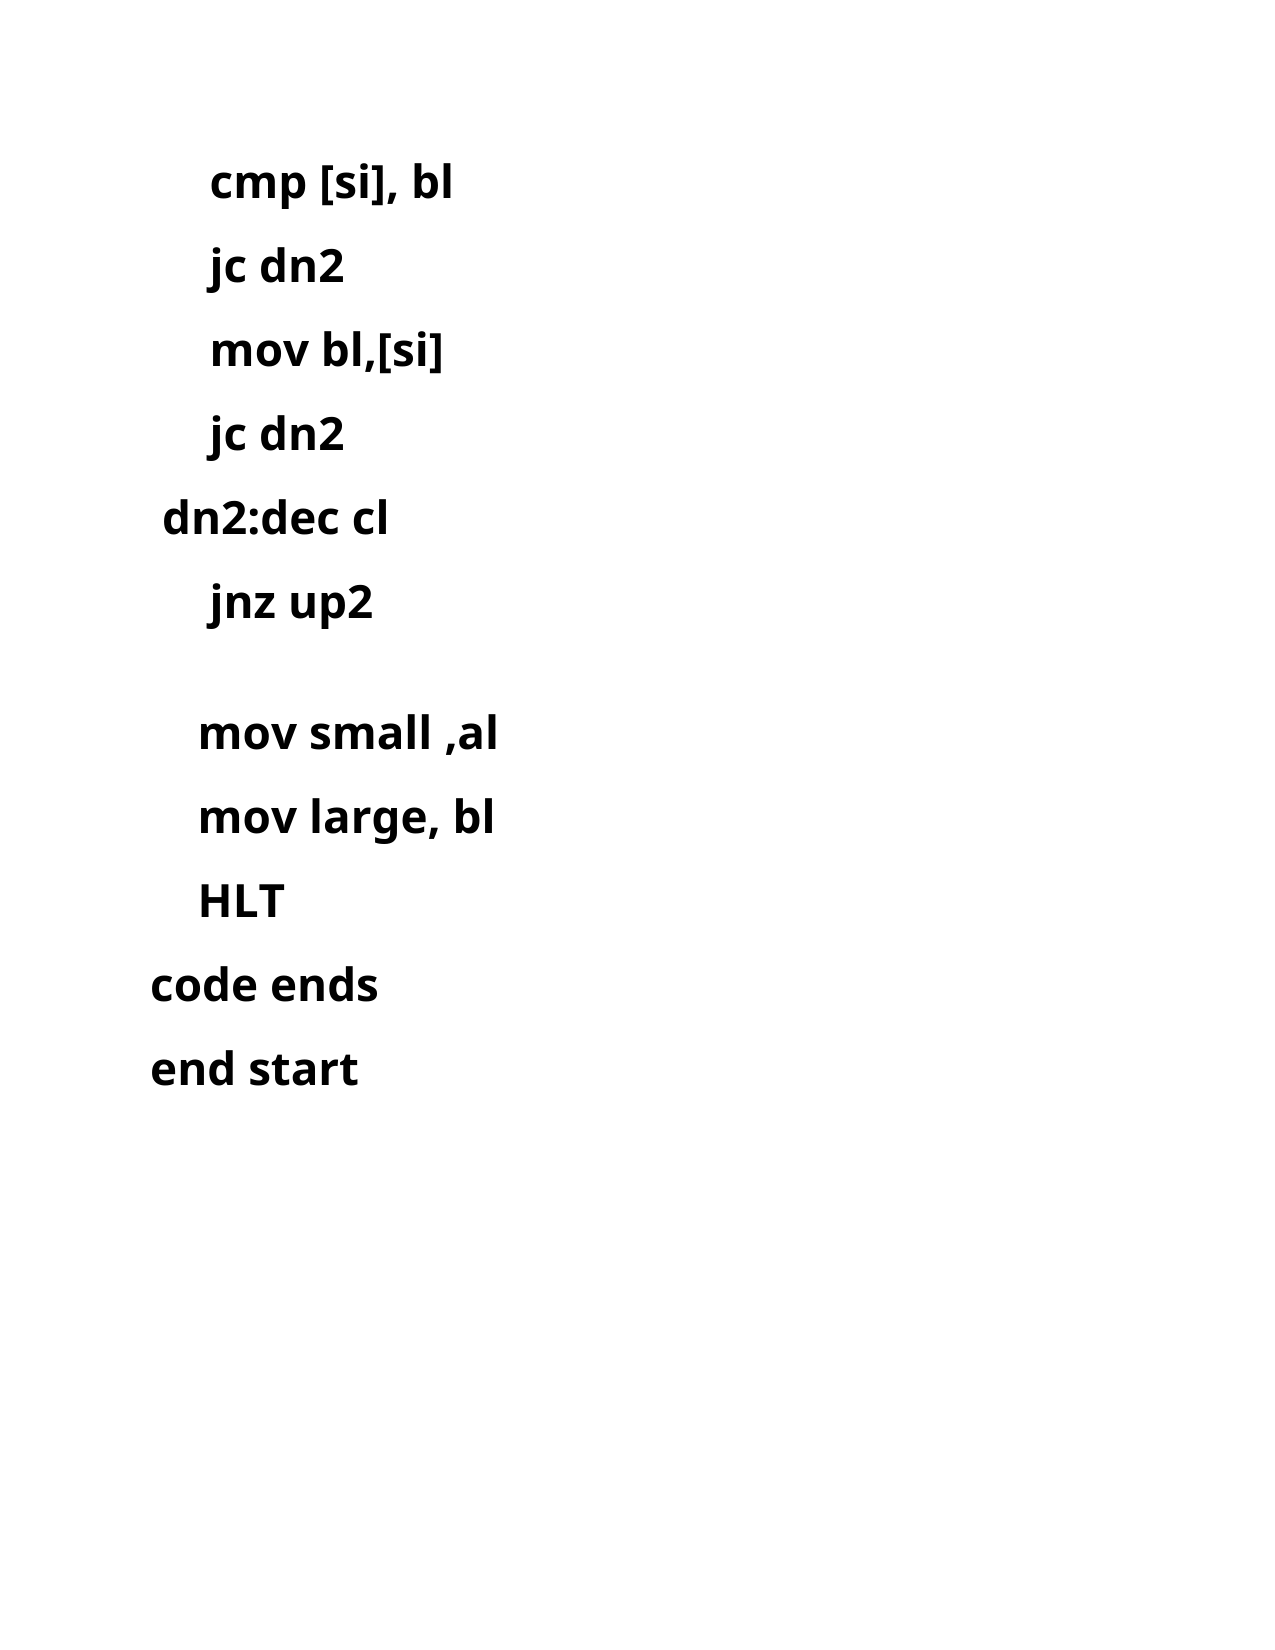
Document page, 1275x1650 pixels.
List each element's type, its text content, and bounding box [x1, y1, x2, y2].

text mov small ,al [150, 701, 1125, 763]
text jnz up2 [150, 570, 1125, 632]
text jc dn2 [150, 402, 1125, 464]
text dn2:dec cl [150, 486, 1125, 548]
text jc dn2 [150, 234, 1125, 296]
text HLT [150, 868, 1125, 931]
text code ends [150, 952, 1125, 1015]
text mov large, bl [150, 784, 1125, 847]
text cmp [si], bl [150, 150, 1125, 212]
text end start [150, 1036, 1125, 1099]
text mov bl,[si] [150, 318, 1125, 380]
